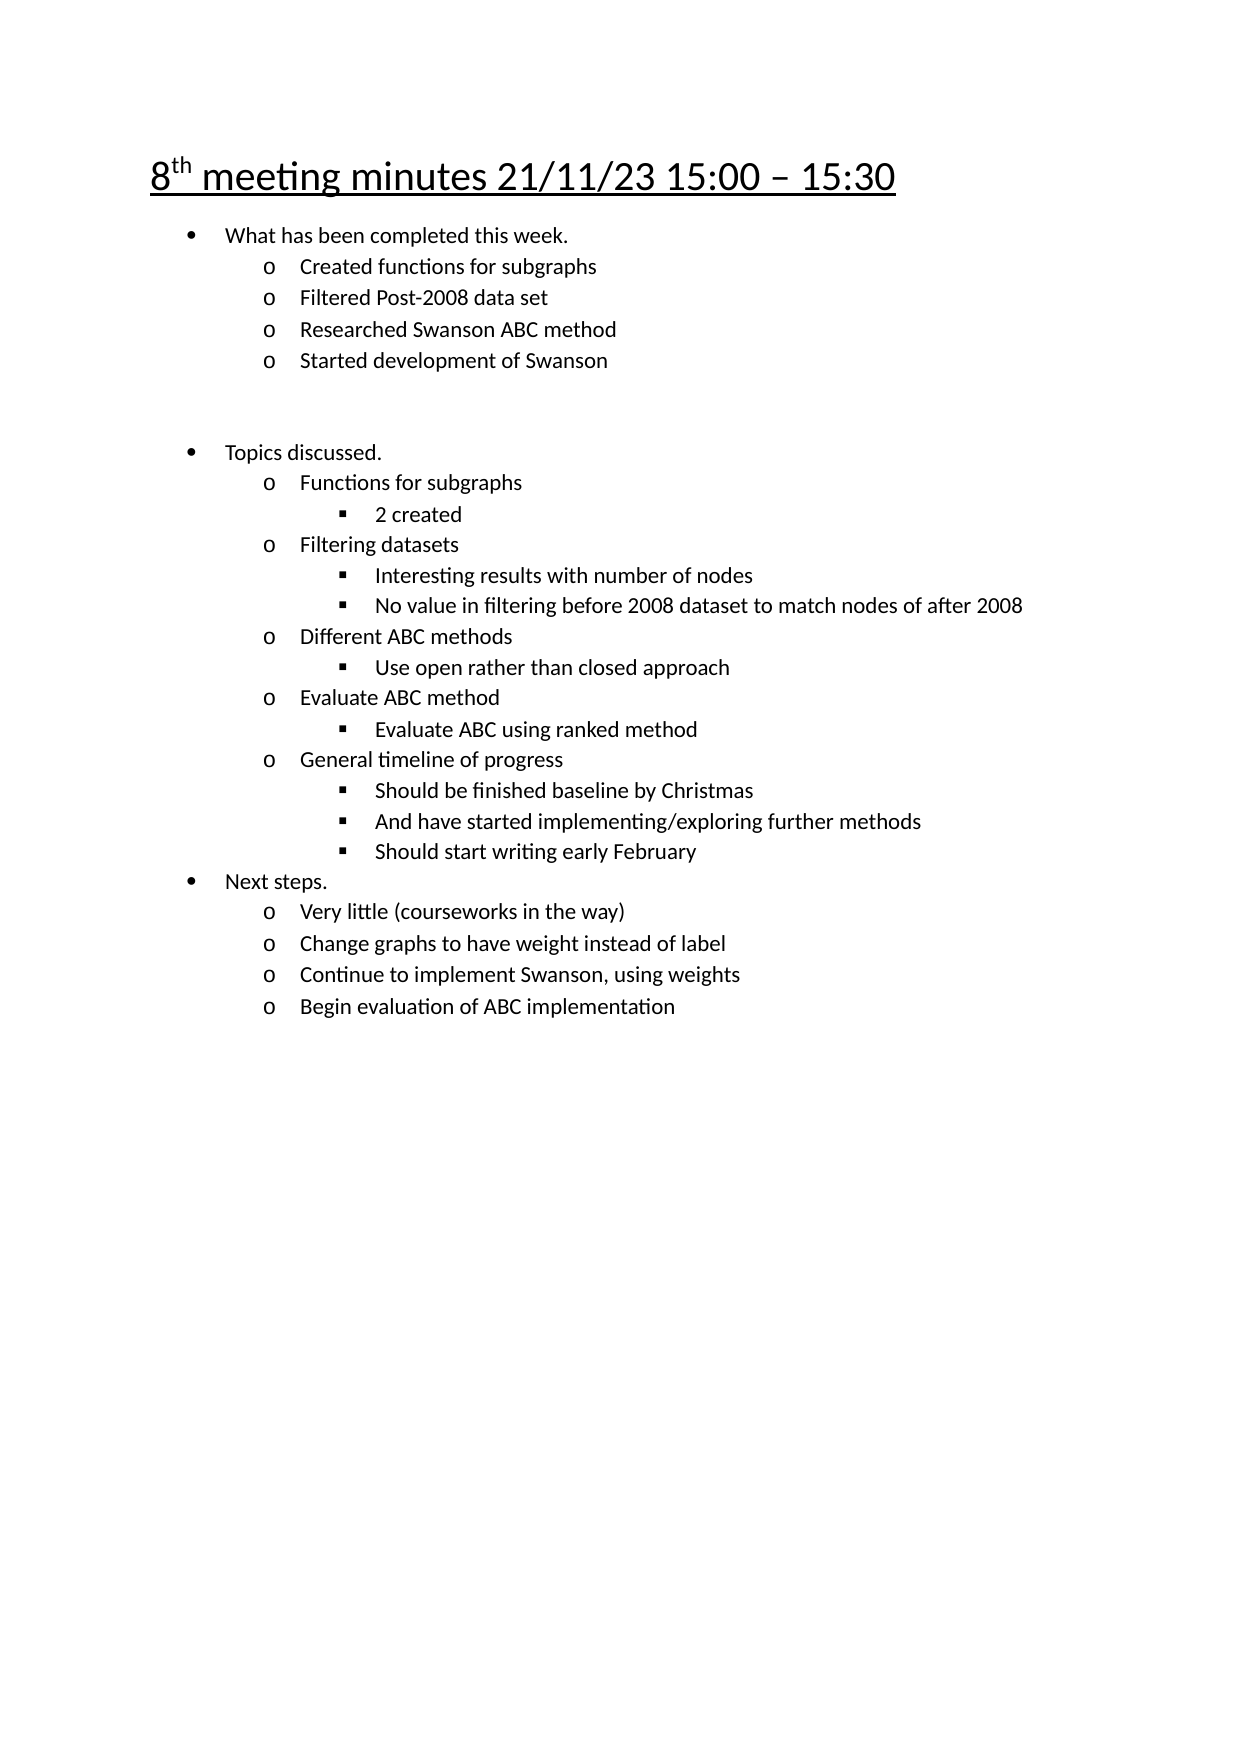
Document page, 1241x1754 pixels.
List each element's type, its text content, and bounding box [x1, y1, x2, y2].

list Researched Swanson ABC method [262, 315, 1090, 344]
list 2 created [337, 500, 1090, 528]
list Filtering datasets [262, 530, 1090, 559]
list No value in filtering before 2008 dataset to match nodes of after 2008 [337, 592, 1090, 619]
list Evaluate ABC using ranked method [337, 715, 1090, 743]
list Should be finished baseline by Christmas [337, 777, 1090, 804]
text 8th meeting minutes 21/11/23 15:00 – 15:30 [150, 150, 1090, 201]
list What has been completed this week. [187, 222, 1090, 249]
list Different ABC methods [262, 622, 1090, 651]
list Change graphs to have weight instead of label [262, 929, 1090, 958]
list Started development of Swanson [262, 346, 1090, 375]
list Interesting results with number of nodes [337, 561, 1090, 589]
list General timeline of progress [262, 745, 1090, 774]
list Created functions for subgraphs [262, 252, 1090, 281]
list Should start writing early February [337, 837, 1090, 865]
list And have started implementing/exploring further methods [337, 807, 1090, 835]
list Topics discussed. [187, 438, 1090, 466]
list Functions for subgraphs [262, 468, 1090, 497]
list Evaluate ABC method [262, 683, 1090, 713]
list Use open rather than closed approach [337, 653, 1090, 681]
list Begin evaluation of ABC implementation [262, 992, 1090, 1021]
list Filtered Post-2008 data set [262, 283, 1090, 312]
list Next steps. [187, 867, 1090, 895]
list Continue to implement Swanson, using weights [262, 960, 1090, 989]
list Very little (courseworks in the way) [262, 897, 1090, 927]
